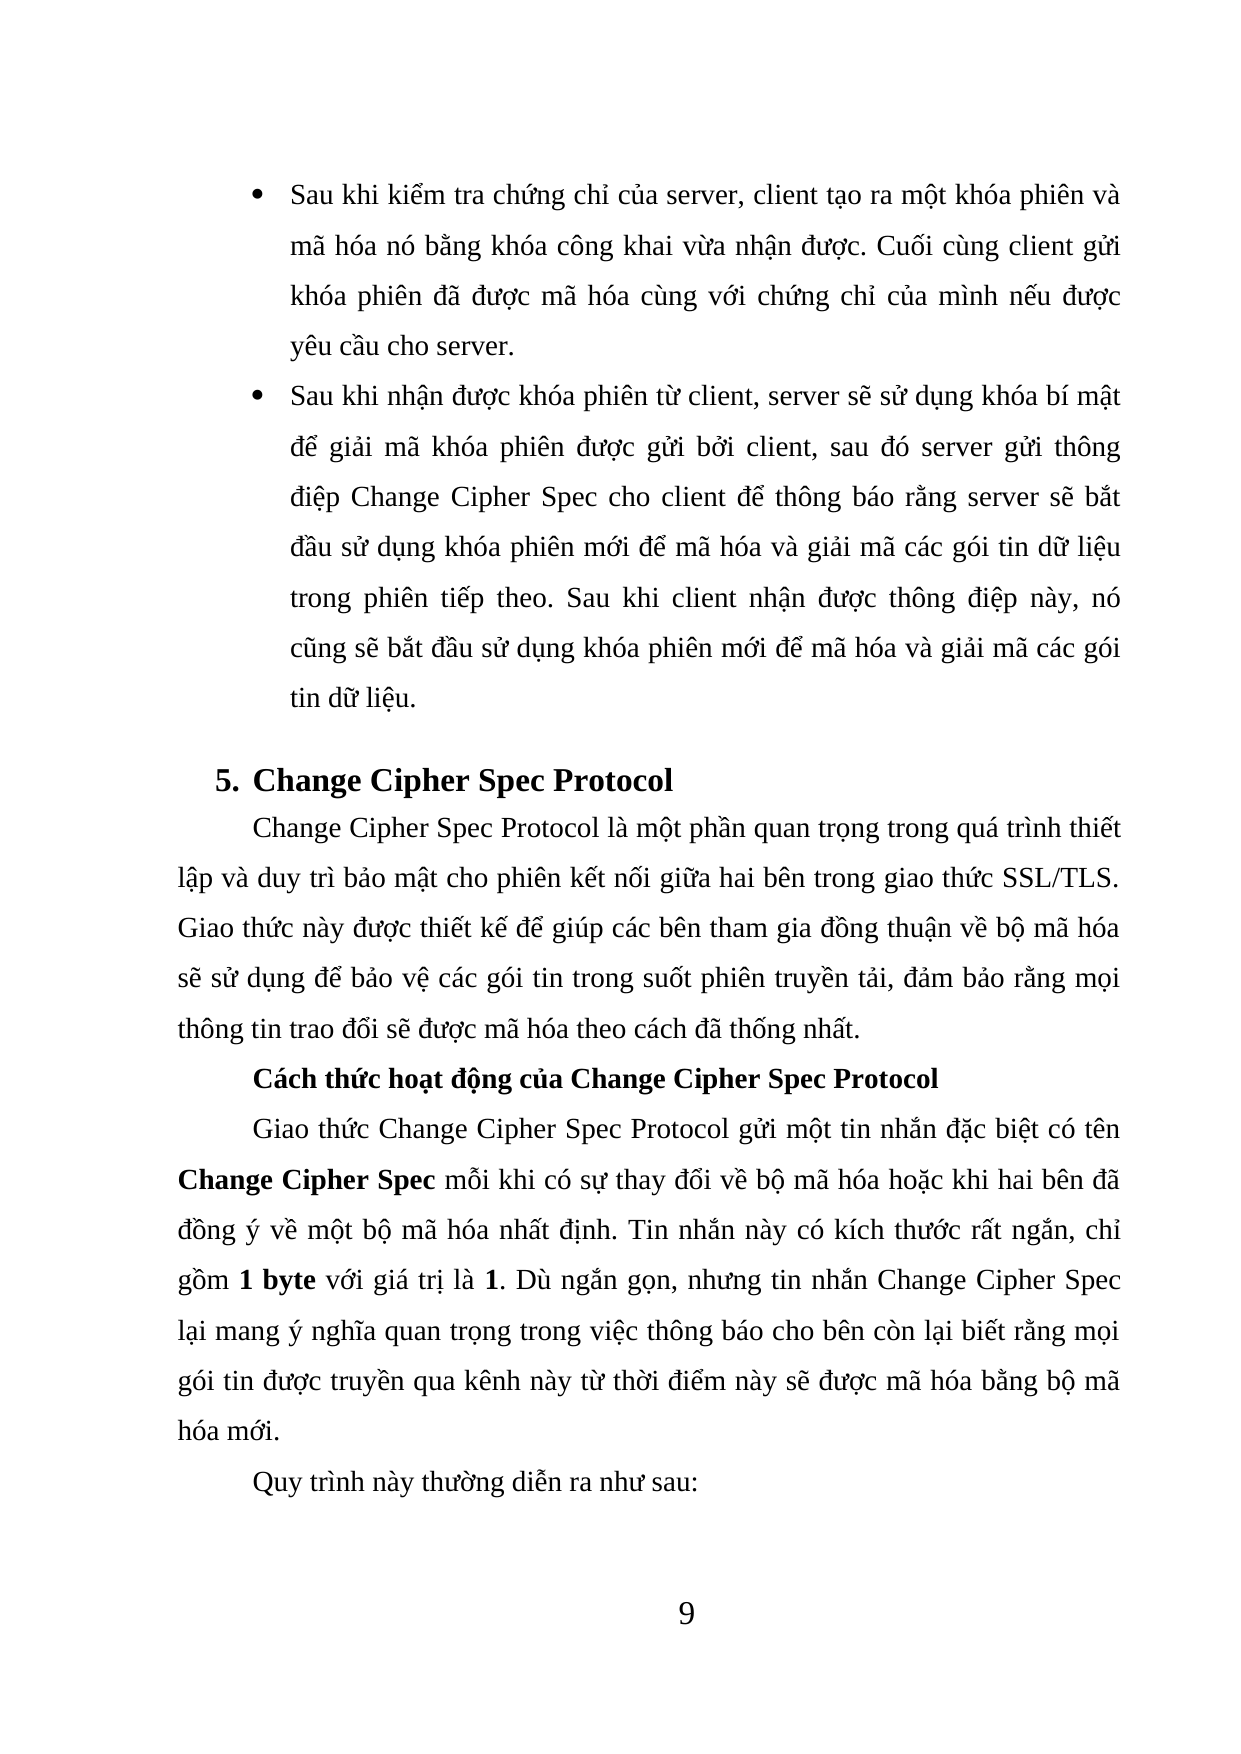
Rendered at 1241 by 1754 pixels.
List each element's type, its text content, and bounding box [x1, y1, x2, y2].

text Change Cipher Spec Protocol là một phần quan trọng trong quá trình thiết lập và duy trì bảo mật cho phiên kết nối giữa hai bên trong giao thức SSL/TLS. Giao thức này được thiết kế để giúp các bên tham gia đồng thuận về bộ mã hóa sẽ sử dụng để bảo vệ các gói tin trong suốt phiên truyền tải, đảm bảo rằng mọi thông tin trao đổi sẽ được mã hóa theo cách đã thống nhất. [177, 810, 1122, 1044]
list Sau khi kiểm tra chứng chỉ của server, client tạo ra một khóa phiên và mã hóa nó bằng khóa công khai vừa nhận được. Cuối cùng client gửi khóa phiên đã được mã hóa cùng với chứng chỉ của mình nếu được yêu cầu cho server. [252, 177, 1122, 362]
text Cách thức hoạt động của Change Cipher Spec Protocol [177, 1061, 1122, 1095]
text Giao thức Change Cipher Spec Protocol gửi một tin nhắn đặc biệt có tên Change Cipher Spec mỗi khi có sự thay đổi về bộ mã hóa hoặc khi hai bên đã đồng ý về một bộ mã hóa nhất định. Tin nhắn này có kích thước rất ngắn, chỉ gồm 1 byte với giá trị là 1. Dù ngắn gọn, nhưng tin nhắn Change Cipher Spec lại mang ý nghĩa quan trọng trong việc thông báo cho bên còn lại biết rằng mọi gói tin được truyền qua kênh này từ thời điểm này sẽ được mã hóa bằng bộ mã hóa mới. [177, 1112, 1122, 1447]
list Sau khi nhận được khóa phiên từ client, server sẽ sử dụng khóa bí mật để giải mã khóa phiên được gửi bởi client, sau đó server gửi thông điệp Change Cipher Spec cho client để thông báo rằng server sẽ bắt đầu sử dụng khóa phiên mới để mã hóa và giải mã các gói tin dữ liệu trong phiên tiếp theo. Sau khi client nhận được thông điệp này, nó cũng sẽ bắt đầu sử dụng khóa phiên mới để mã hóa và giải mã các gói tin dữ liệu. [252, 378, 1122, 714]
subtitle Change Cipher Spec Protocol [215, 760, 1122, 798]
text Quy trình này thường diễn ra như sau: [177, 1464, 1122, 1497]
